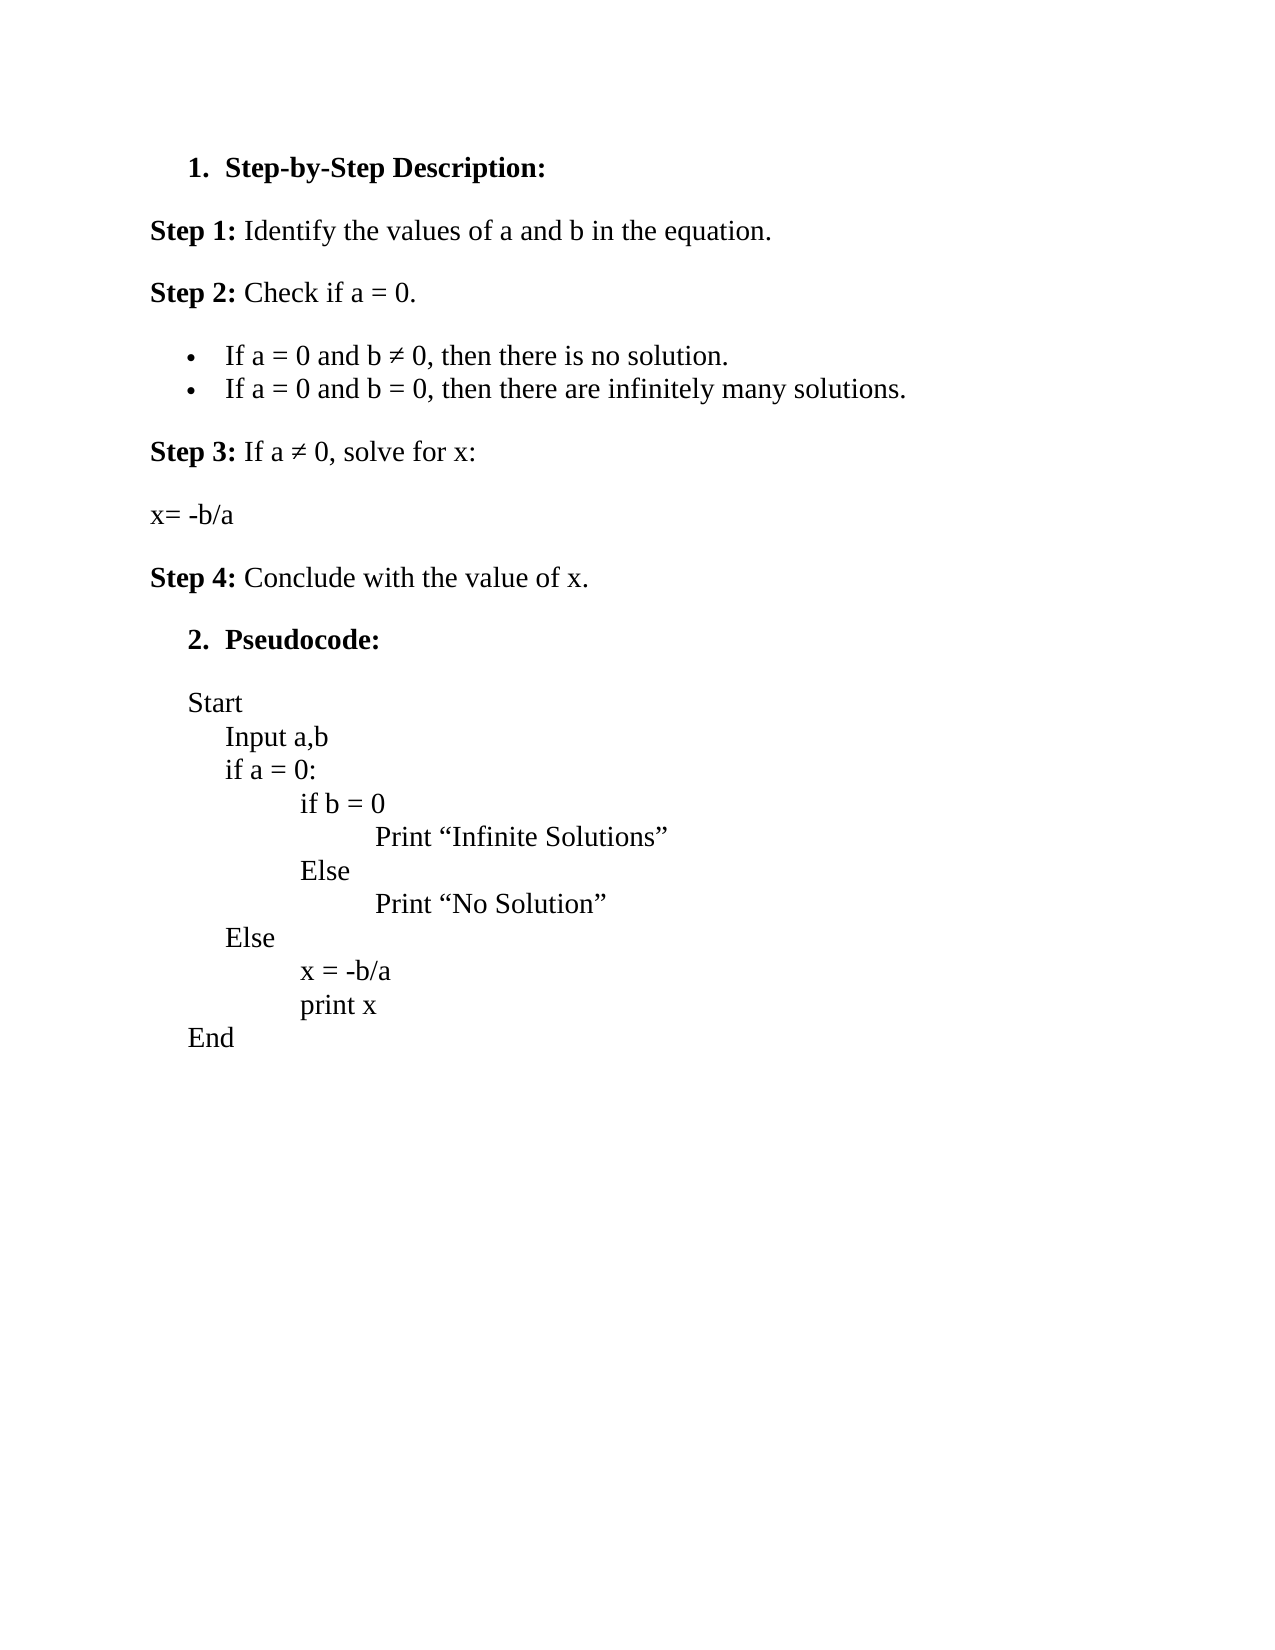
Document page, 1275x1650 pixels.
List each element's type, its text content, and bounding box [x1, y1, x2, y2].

text End [187, 1021, 1125, 1054]
list Step-by-Step Description: [187, 150, 1125, 183]
text Step 1: Identify the values of a and b in the equation. [150, 213, 1125, 246]
text Print “Infinite Solutions” [187, 819, 1125, 853]
text Step 4: Conclude with the value of x. [150, 560, 1125, 593]
text x= -b/a [150, 497, 1125, 531]
text Start [187, 685, 1125, 719]
list If a = 0 and b ≠ 0, then there is no solution. [187, 338, 1125, 372]
list Pseudocode: [187, 622, 1125, 656]
text Step 3: If a ≠ 0, solve for x: [150, 434, 1125, 468]
text Input a,b [187, 719, 1125, 752]
text print x [187, 987, 1125, 1021]
text if a = 0: [187, 752, 1125, 786]
text x = -b/a [187, 953, 1125, 987]
text Print “No Solution” [187, 886, 1125, 920]
text Step 2: Check if a = 0. [150, 275, 1125, 309]
text Else [187, 920, 1125, 953]
text if b = 0 [187, 786, 1125, 819]
list If a = 0 and b = 0, then there are infinitely many solutions. [187, 372, 1125, 405]
text Else [187, 853, 1125, 886]
